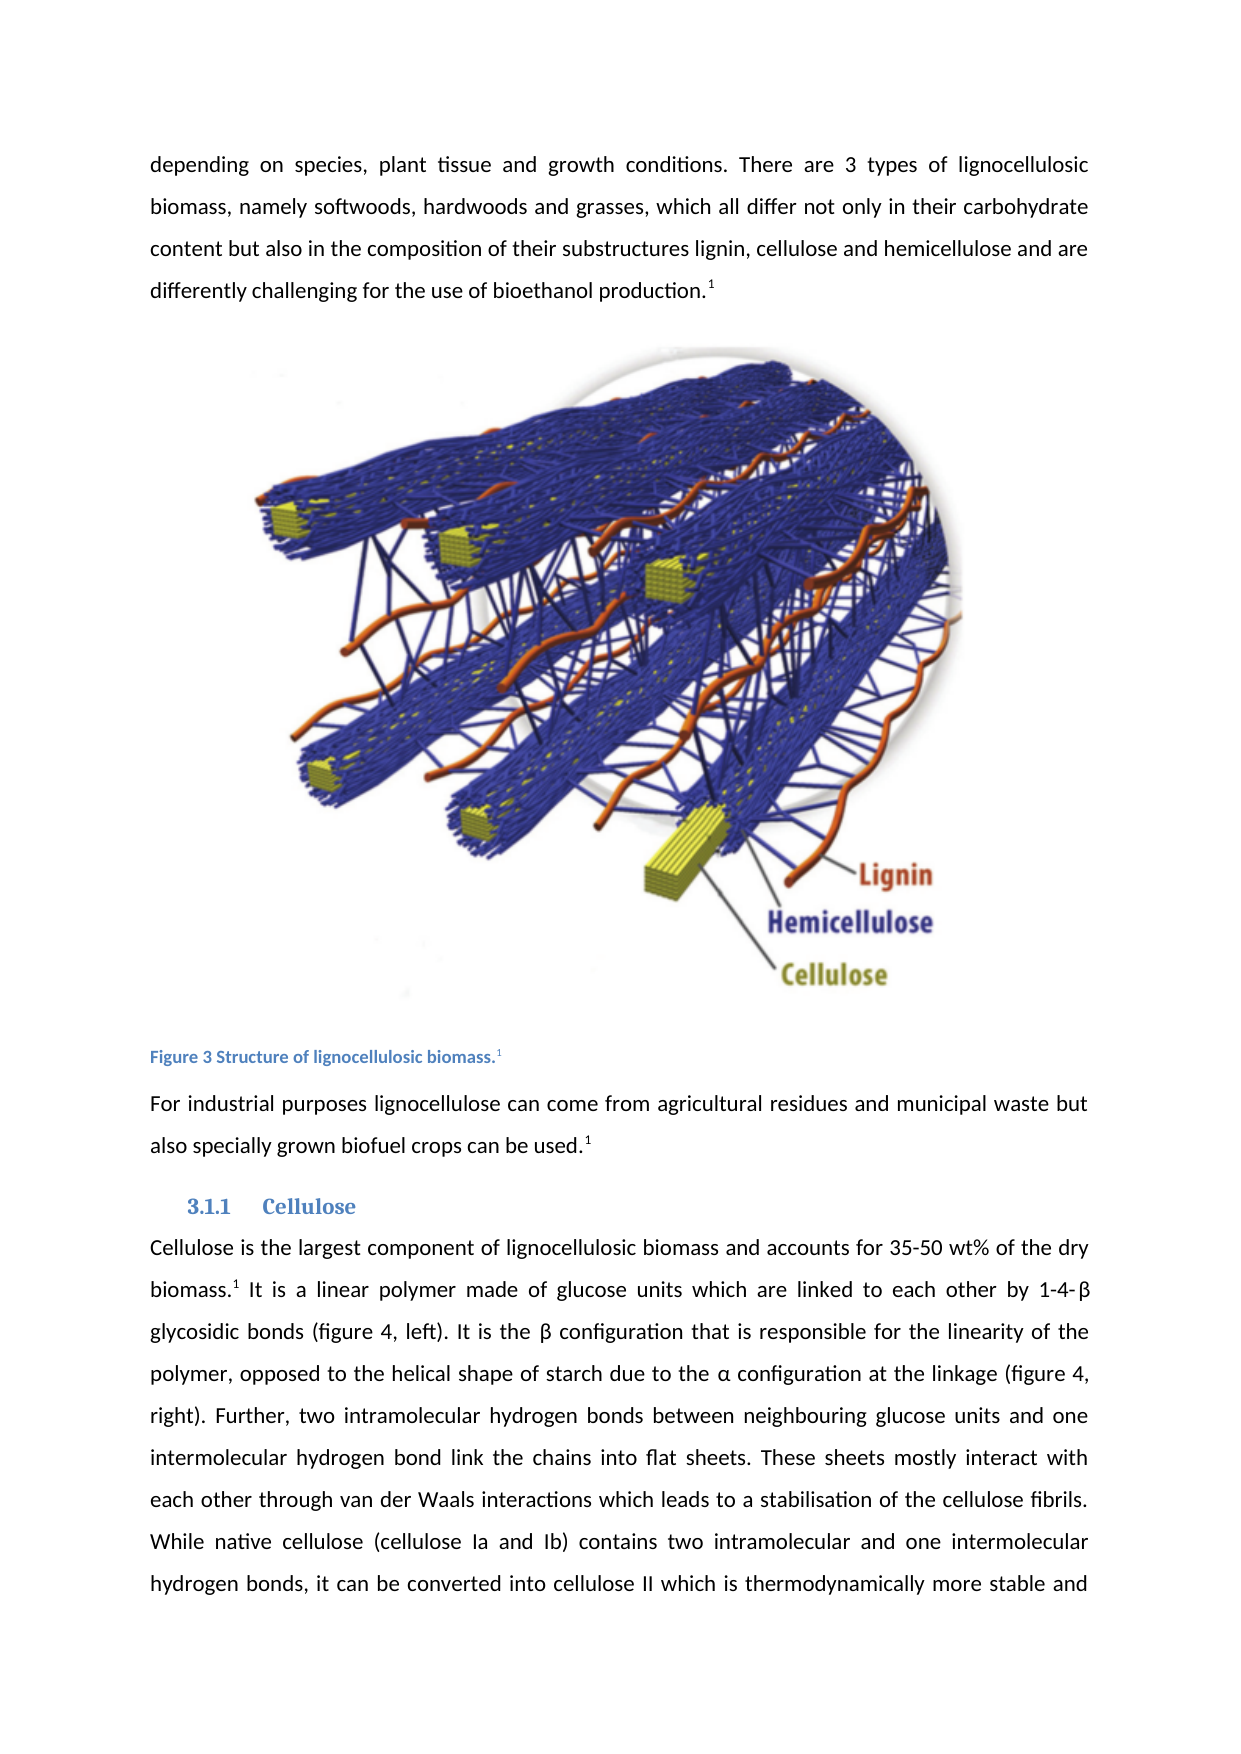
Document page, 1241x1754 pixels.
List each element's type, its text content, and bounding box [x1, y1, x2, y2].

text Figure 3 Structure of lignocellulosic biomass.1 [150, 1046, 1090, 1068]
text For industrial purposes lignocellulose can come from agricultural residues and municipal waste but also specially grown biofuel crops can be used.1 [150, 1089, 1090, 1159]
subtitle Cellulose [187, 1194, 1090, 1220]
picture [150, 338, 1010, 1011]
